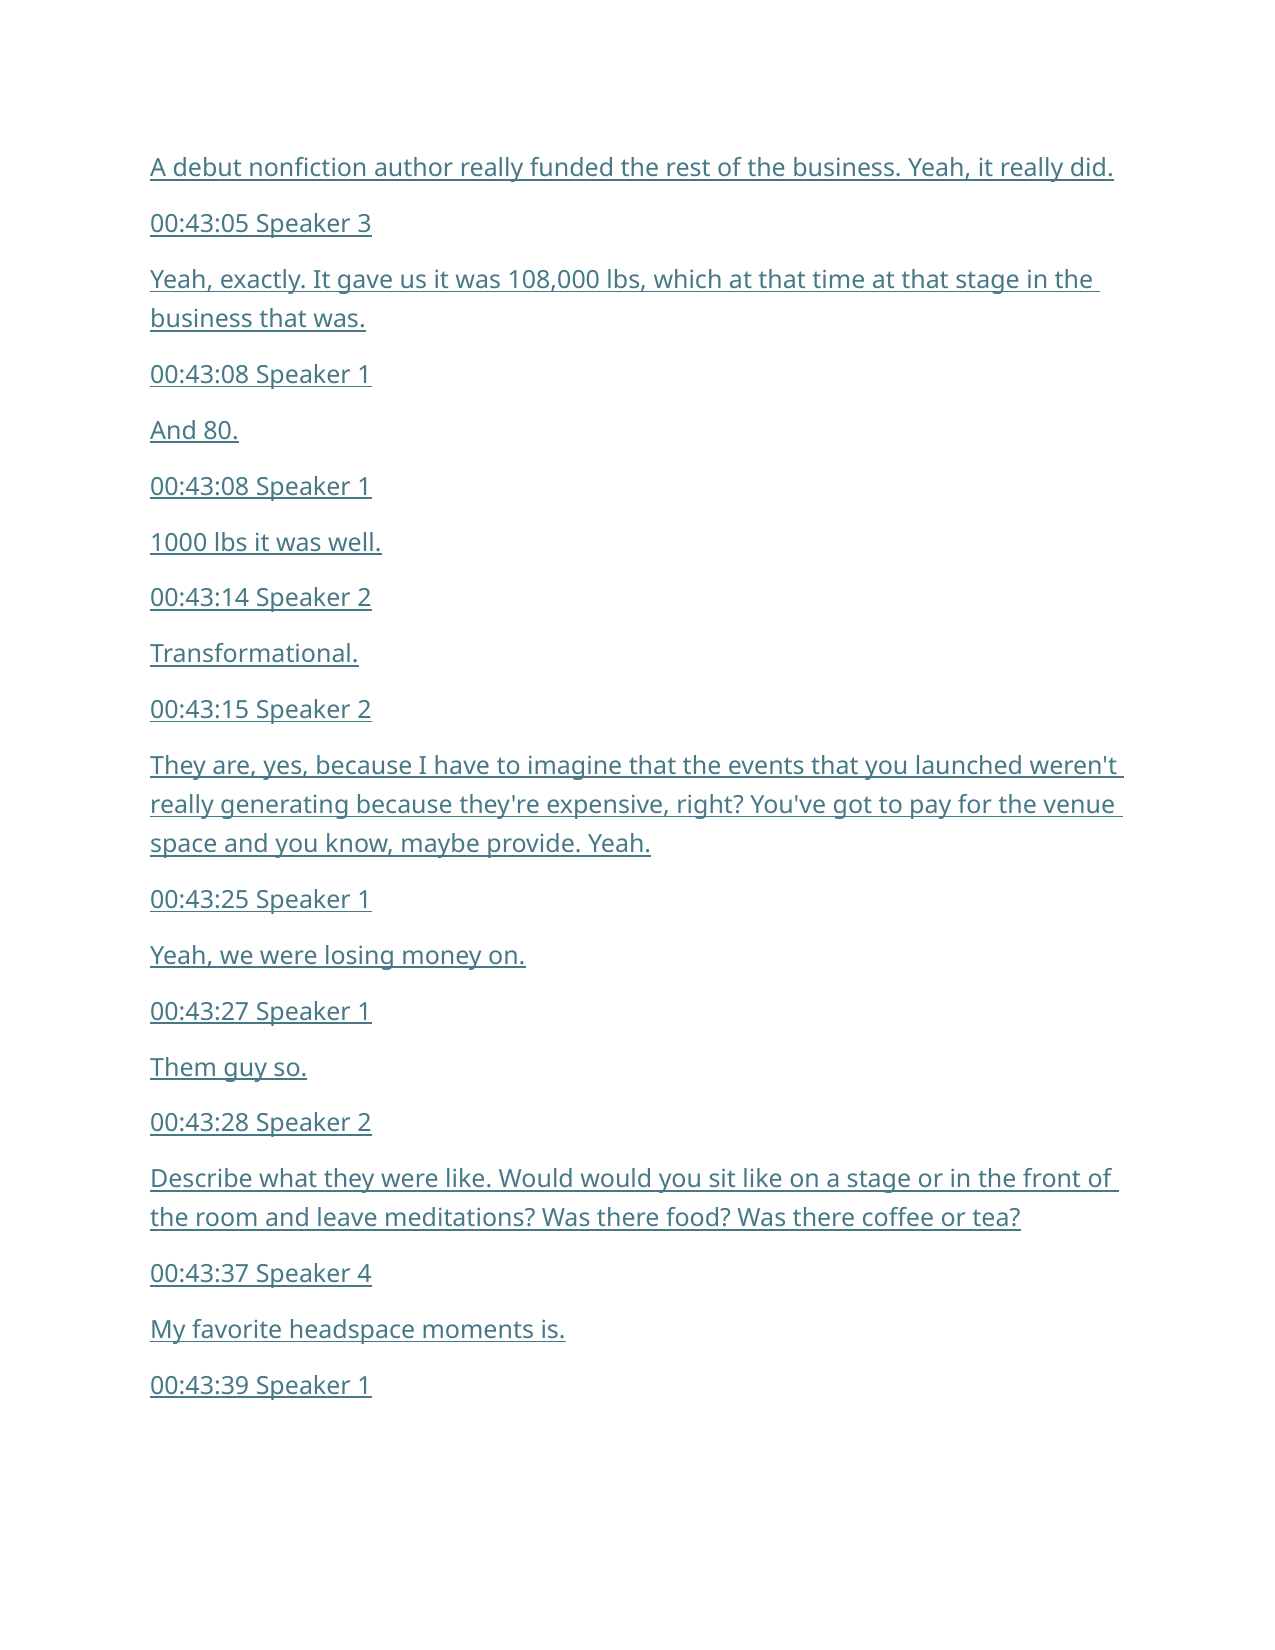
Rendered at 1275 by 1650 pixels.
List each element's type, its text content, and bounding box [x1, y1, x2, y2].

text 00:43:28 Speaker 2 [150, 1105, 1125, 1139]
text And 80. [150, 412, 1125, 447]
text 00:43:39 Speaker 1 [150, 1367, 1125, 1402]
text 00:43:27 Speaker 1 [150, 993, 1125, 1027]
text A debut nonfiction author really funded the rest of the business. Yeah, it really did. [150, 150, 1125, 184]
text Them guy so. [150, 1049, 1125, 1083]
text Transformational. [150, 636, 1125, 670]
text They are, yes, because I have to imagine that the events that you launched weren't really generating because they're expensive, right? You've got to pay for the venue space and you know, maybe provide. Yeah. [150, 747, 1125, 860]
text 00:43:25 Speaker 1 [150, 882, 1125, 916]
text 00:43:05 Speaker 3 [150, 206, 1125, 240]
text 00:43:14 Speaker 2 [150, 580, 1125, 614]
text 00:43:37 Speaker 4 [150, 1256, 1125, 1290]
text 1000 lbs it was well. [150, 524, 1125, 558]
text Yeah, we were losing money on. [150, 937, 1125, 972]
text 00:43:08 Speaker 1 [150, 468, 1125, 502]
text My favorite headspace moments is. [150, 1312, 1125, 1346]
text 00:43:08 Speaker 1 [150, 357, 1125, 391]
text Yeah, exactly. It gave us it was 108,000 lbs, which at that time at that stage in the business that was. [150, 262, 1125, 335]
text Describe what they were like. Would would you sit like on a stage or in the front of the room and leave meditations? Was there food? Was there coffee or tea? [150, 1161, 1125, 1234]
text 00:43:15 Speaker 2 [150, 692, 1125, 726]
